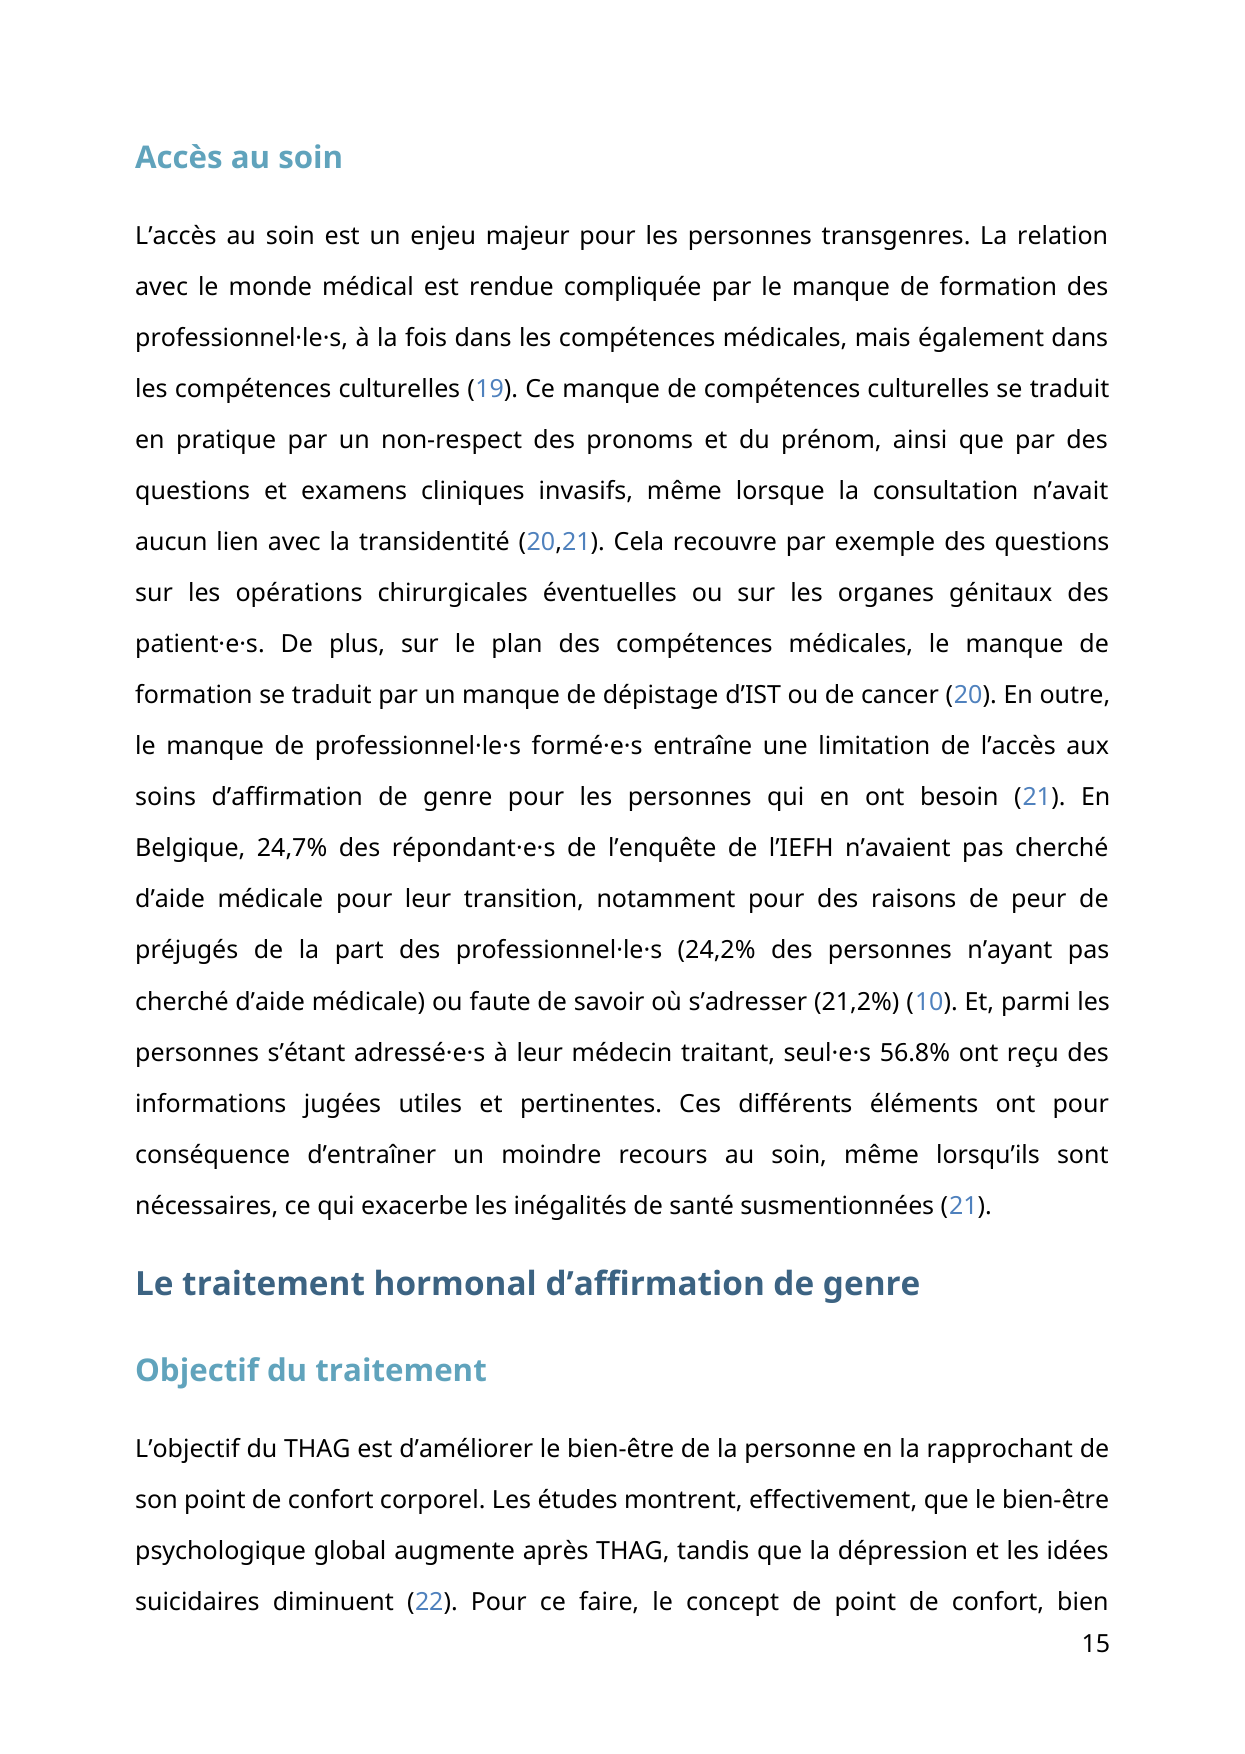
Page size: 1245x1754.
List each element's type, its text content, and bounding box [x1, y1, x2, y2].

text L’accès au soin est un enjeu majeur pour les personnes transgenres. La relation avec le monde médical est rendue compliquée par le manque de formation des professionnel·le·s, à la fois dans les compétences médicales, mais également dans les compétences culturelles (19). Ce manque de compétences culturelles se traduit en pratique par un non-respect des pronoms et du prénom, ainsi que par des questions et examens cliniques invasifs, même lorsque la consultation n’avait aucun lien avec la transidentité (20,21). Cela recouvre par exemple des questions sur les opérations chirurgicales éventuelles ou sur les organes génitaux des patient·e·s. De plus, sur le plan des compétences médicales, le manque de formation se traduit par un manque de dépistage d’IST ou de cancer (20). En outre, le manque de professionnel·le·s formé·e·s entraîne une limitation de l’accès aux soins d’affirmation de genre pour les personnes qui en ont besoin (21). En Belgique, 24,7% des répondant·e·s de l’enquête de l’IEFH n’avaient pas cherché d’aide médicale pour leur transition, notamment pour des raisons de peur de préjugés de la part des professionnel·le·s (24,2% des personnes n’ayant pas cherché d’aide médicale) ou faute de savoir où s’adresser (21,2%) (10). Et, parmi les personnes s’étant adressé·e·s à leur médecin traitant, seul·e·s 56.8% ont reçu des informations jugées utiles et pertinentes. Ces différents éléments ont pour conséquence d’entraîner un moindre recours au soin, même lorsqu’ils sont nécessaires, ce qui exacerbe les inégalités de santé susmentionnées (21). [135, 218, 1110, 1221]
subtitle Le traitement hormonal d’affirmation de genre [135, 1259, 1110, 1305]
subtitle Accès au soin [135, 135, 1110, 178]
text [135, 1431, 1110, 1618]
subtitle Objectif du traitement [135, 1348, 1110, 1391]
